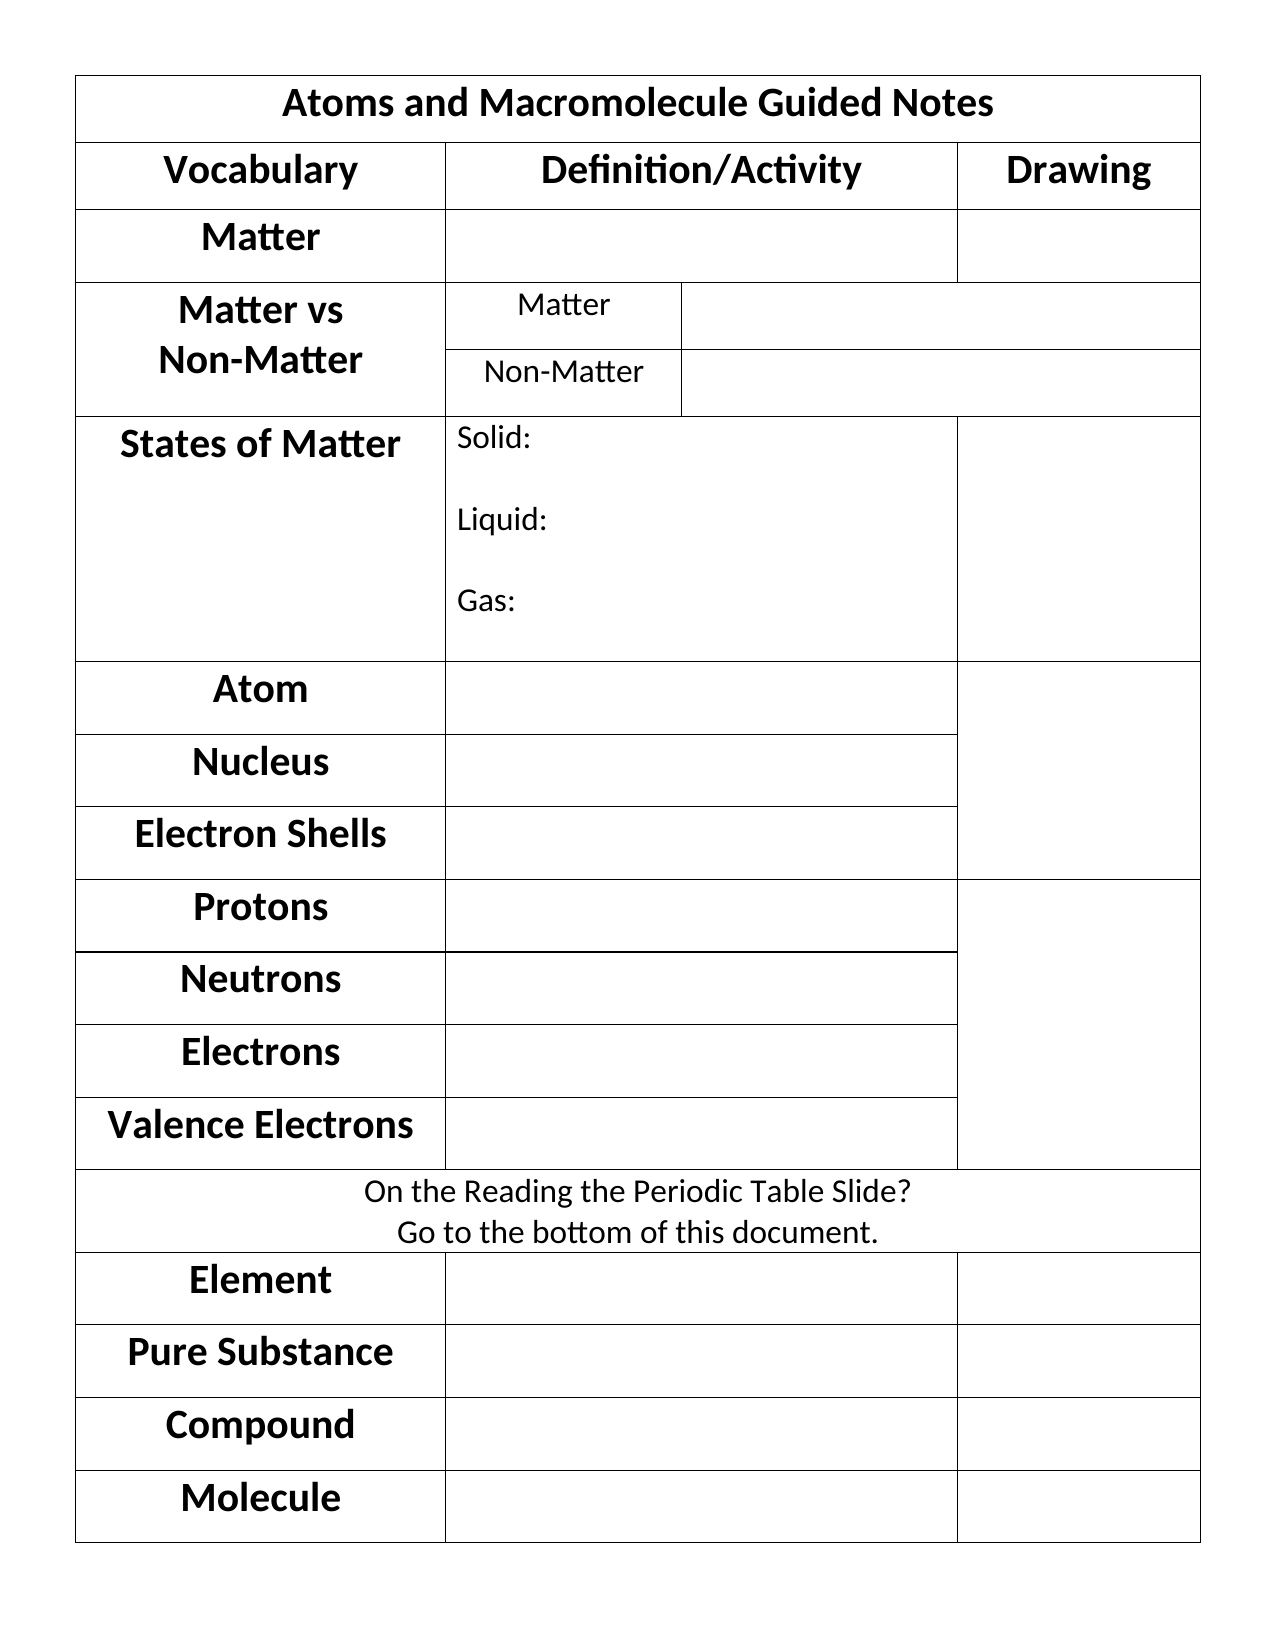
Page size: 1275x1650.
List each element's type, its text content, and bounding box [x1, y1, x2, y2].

table_cell [446, 210, 957, 282]
table_cell [958, 417, 1200, 661]
table_cell Matter [446, 283, 681, 348]
table_cell [446, 1325, 957, 1397]
table_cell [446, 735, 957, 806]
table_cell Matter vs Non-Matter [76, 283, 445, 416]
table_cell Vocabulary [76, 143, 445, 209]
table_cell [958, 210, 1200, 282]
table_cell [958, 662, 1200, 879]
table_cell [446, 880, 957, 951]
table_cell [446, 1098, 957, 1169]
table_cell [446, 662, 957, 733]
table_cell Compound [76, 1398, 445, 1469]
table_cell Definition/Activity [446, 143, 957, 209]
table_cell [446, 807, 957, 879]
table_cell [446, 1025, 957, 1097]
table_cell [958, 1325, 1200, 1397]
table_cell Neutrons [76, 953, 445, 1024]
table_cell Element [76, 1253, 445, 1324]
table_cell [958, 1253, 1200, 1324]
table_cell [446, 1253, 957, 1324]
table_cell States of Matter [76, 417, 445, 661]
table_cell [682, 350, 1200, 416]
table_cell Molecule [76, 1471, 445, 1542]
table_cell Electrons [76, 1025, 445, 1097]
table_cell [958, 1471, 1200, 1542]
table_cell Nucleus [76, 735, 445, 806]
table_cell On the Reading the Periodic Table Slide? Go to the bottom of this document. [76, 1170, 1200, 1252]
table_header Atoms and Macromolecule Guided Notes [76, 76, 1200, 142]
table_cell Valence Electrons [76, 1098, 445, 1169]
table_cell [958, 880, 1200, 1169]
table_cell Drawing [958, 143, 1200, 209]
table_cell Atom [76, 662, 445, 733]
table_cell Solid: Liquid: Gas: [446, 417, 957, 661]
table_cell Electron Shells [76, 807, 445, 879]
table_cell [446, 1471, 957, 1542]
table_cell [958, 1398, 1200, 1469]
table_cell Matter [76, 210, 445, 282]
table_cell Pure Substance [76, 1325, 445, 1397]
table_cell Protons [76, 880, 445, 951]
table_cell [446, 953, 957, 1024]
table_cell [682, 283, 1200, 348]
table_cell [446, 1398, 957, 1469]
table_cell Non-Matter [446, 350, 681, 416]
